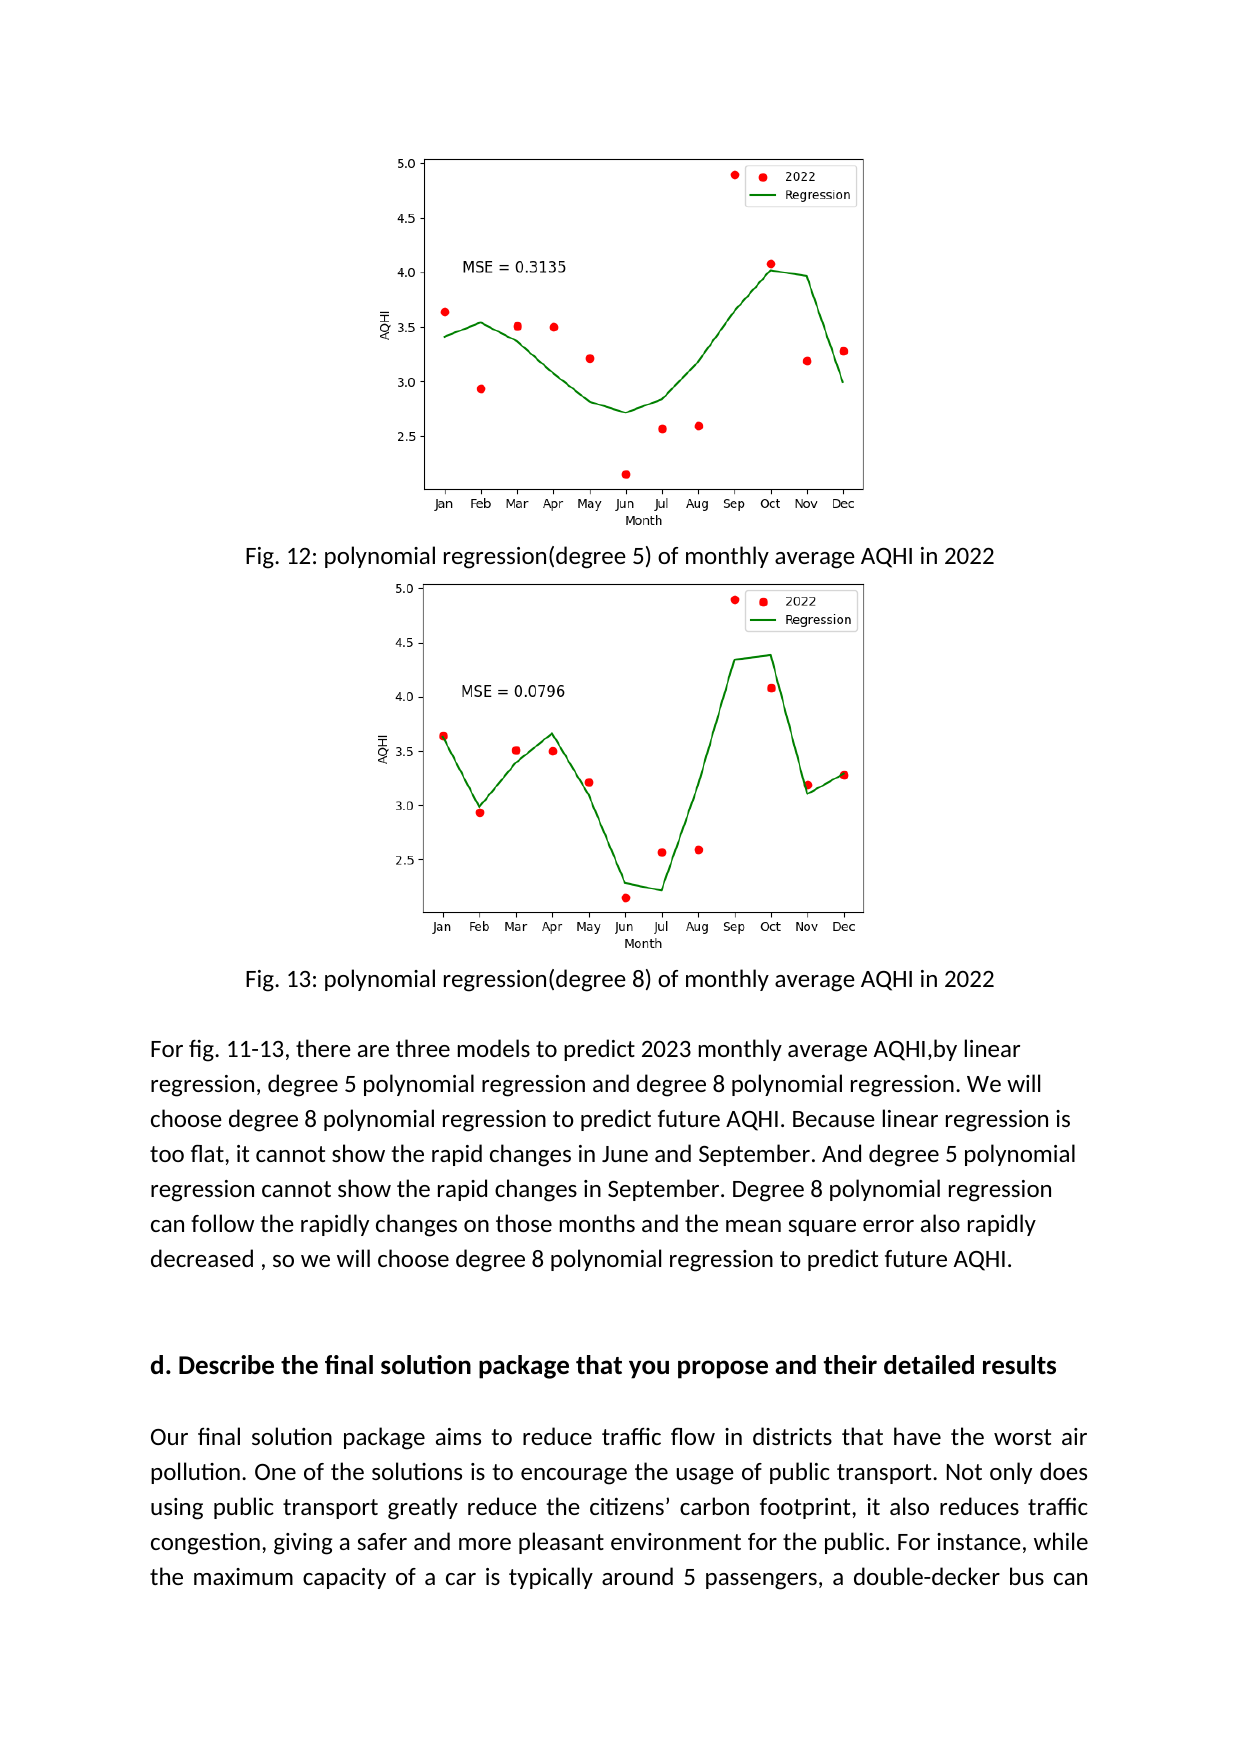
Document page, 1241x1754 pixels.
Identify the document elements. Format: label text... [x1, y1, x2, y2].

picture [370, 150, 870, 536]
text d. Describe the final solution package that you propose and their detailed results [150, 1348, 1090, 1381]
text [150, 1421, 1090, 1591]
text For fig. 11-13, there are three models to predict 2023 monthly average AQHI,by linear regression, degree 5 polynomial regression and degree 8 polynomial regression. We will choose degree 8 polynomial regression to predict future AQHI. Because linear regression is too flat, it cannot show the rapid changes in June and September. And degree 5 polynomial regression cannot show the rapid changes in September. Degree 8 polynomial regression can follow the rapidly changes on those months and the mean square error also rapidly decreased , so we will choose degree 8 polynomial regression to predict future AQHI. [150, 1033, 1090, 1273]
text Fig. 13: polynomial regression(degree 8) of monthly average AQHI in 2022 [150, 963, 1090, 993]
picture [368, 574, 872, 959]
text Fig. 12: polynomial regression(degree 5) of monthly average AQHI in 2022 [150, 540, 1090, 570]
